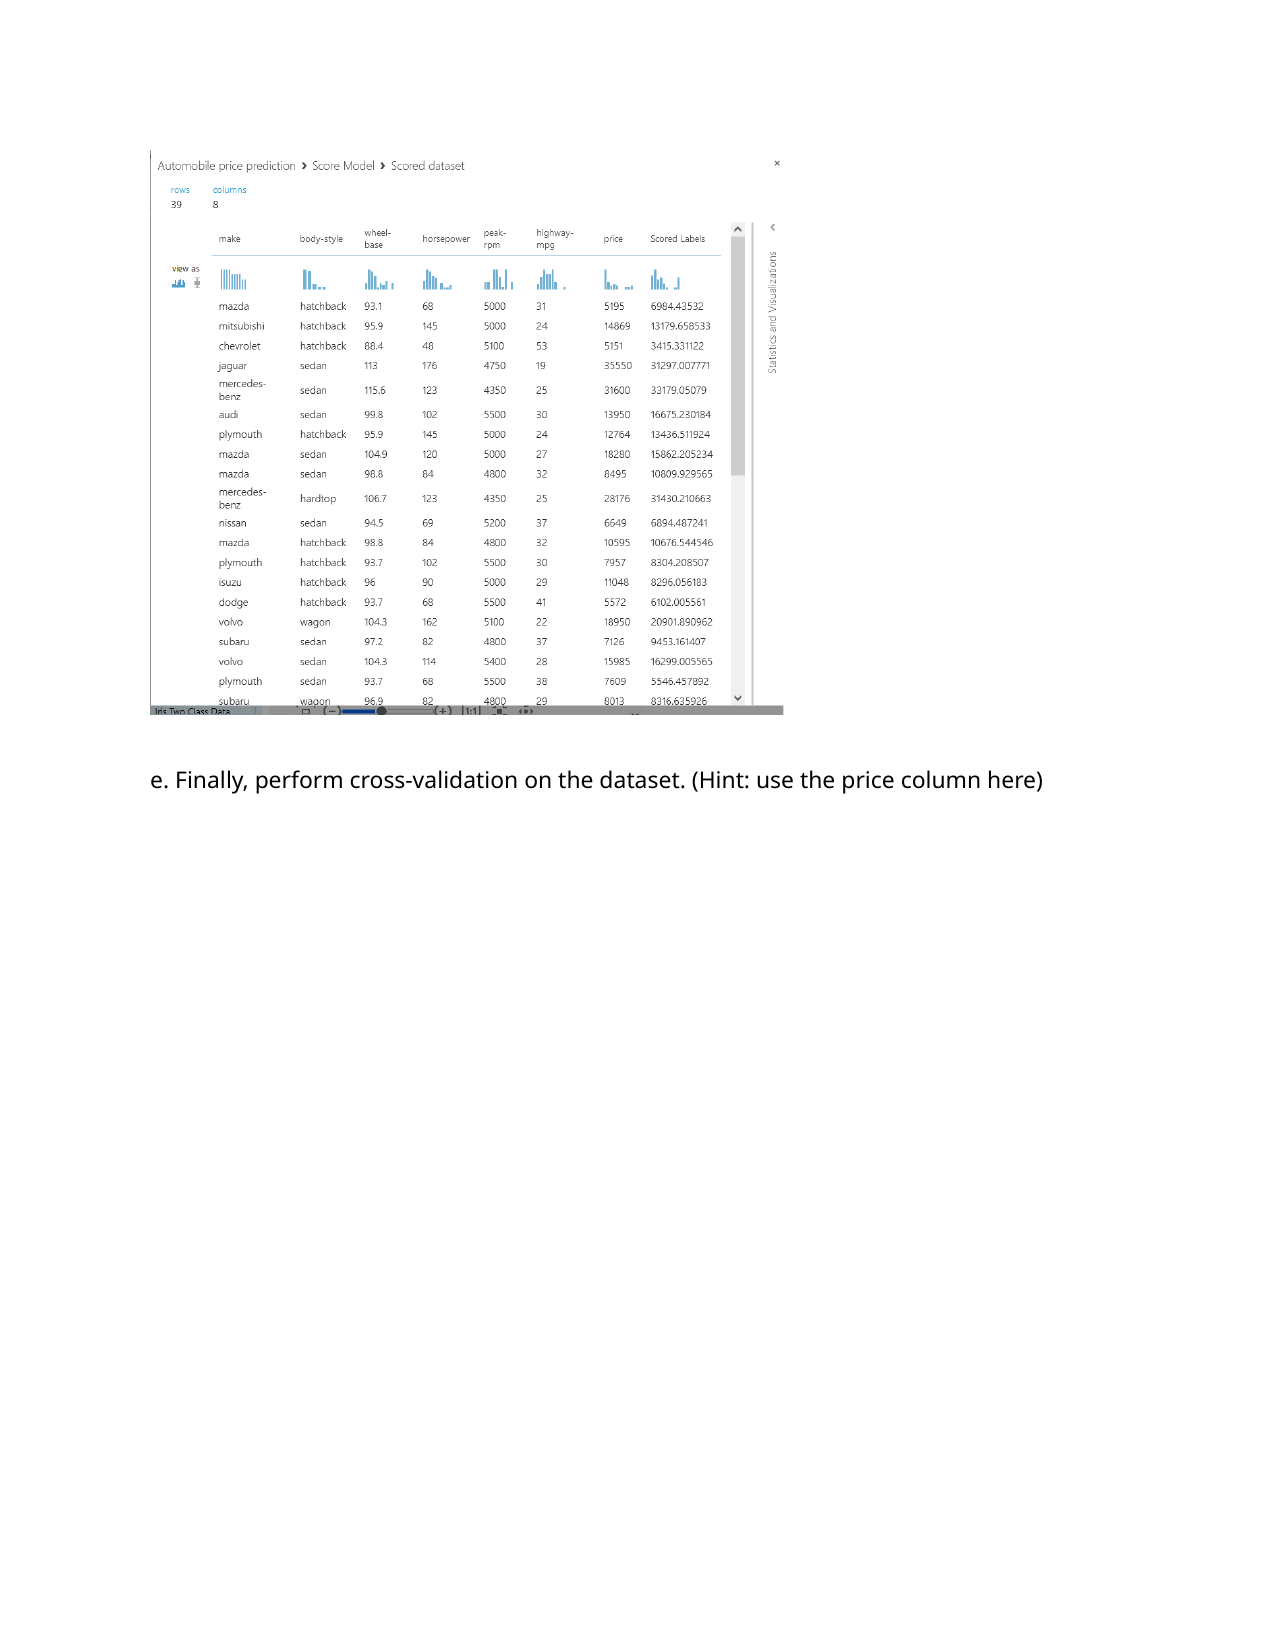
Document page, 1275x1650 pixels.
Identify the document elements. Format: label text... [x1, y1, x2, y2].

text e. Finally, perform cross-validation on the dataset. (Hint: use the price column here) [150, 764, 1125, 795]
picture [150, 150, 784, 715]
